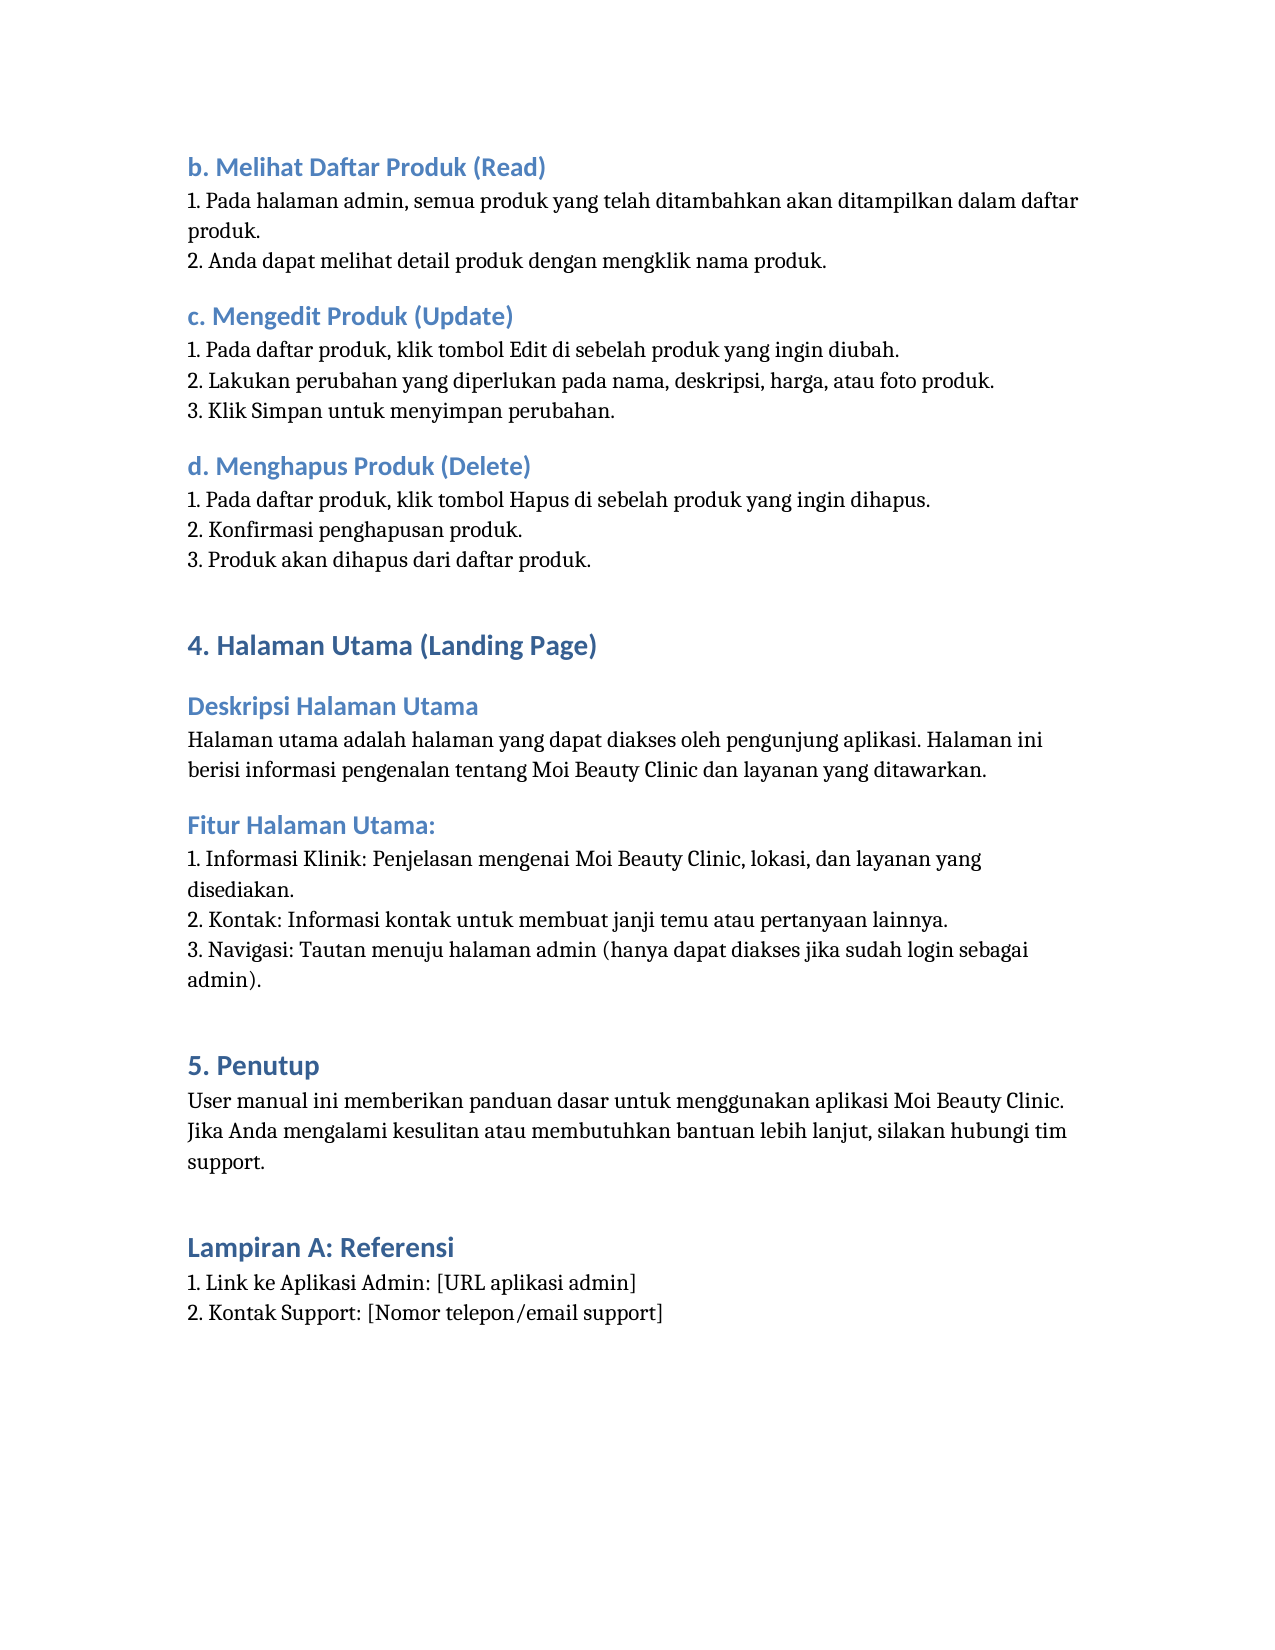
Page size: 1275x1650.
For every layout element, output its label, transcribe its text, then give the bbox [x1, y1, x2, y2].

text User manual ini memberikan panduan dasar untuk menggunakan aplikasi Moi Beauty Clinic. Jika Anda mengalami kesulitan atau membutuhkan bantuan lebih lanjut, silakan hubungi tim support. [187, 1088, 1087, 1175]
subtitle b. Melihat Daftar Produk (Read) [187, 150, 1087, 183]
text 1. Pada halaman admin, semua produk yang telah ditambahkan akan ditampilkan dalam daftar produk. 2. Anda dapat melihat detail produk dengan mengklik nama produk. [187, 188, 1087, 275]
subtitle Fitur Halaman Utama: [187, 808, 1087, 841]
text 1. Pada daftar produk, klik tombol Hapus di sebelah produk yang ingin dihapus. 2. Konfirmasi penghapusan produk. 3. Produk akan dihapus dari daftar produk. [187, 487, 1087, 573]
subtitle 4. Halaman Utama (Landing Page) [187, 627, 1087, 663]
text 1. Pada daftar produk, klik tombol Edit di sebelah produk yang ingin diubah. 2. Lakukan perubahan yang diperlukan pada nama, deskripsi, harga, atau foto produk. 3. Klik Simpan untuk menyimpan perubahan. [187, 337, 1087, 424]
text 1. Informasi Klinik: Penjelasan mengenai Moi Beauty Clinic, lokasi, dan layanan yang disediakan. 2. Kontak: Informasi kontak untuk membuat janji temu atau pertanyaan lainnya. 3. Navigasi: Tautan menuju halaman admin (hanya dapat diakses jika sudah login sebagai admin). [187, 846, 1087, 993]
subtitle d. Menghapus Produk (Delete) [187, 449, 1087, 482]
subtitle 5. Penutup [187, 1047, 1087, 1083]
subtitle c. Mengedit Produk (Update) [187, 299, 1087, 332]
text 1. Link ke Aplikasi Admin: [URL aplikasi admin] 2. Kontak Support: [Nomor telepon/email support] [187, 1270, 1087, 1326]
text Halaman utama adalah halaman yang dapat diakses oleh pengunjung aplikasi. Halaman ini berisi informasi pengenalan tentang Moi Beauty Clinic dan layanan yang ditawarkan. [187, 727, 1087, 783]
subtitle Deskripsi Halaman Utama [187, 689, 1087, 722]
subtitle Lampiran A: Referensi [187, 1229, 1087, 1264]
